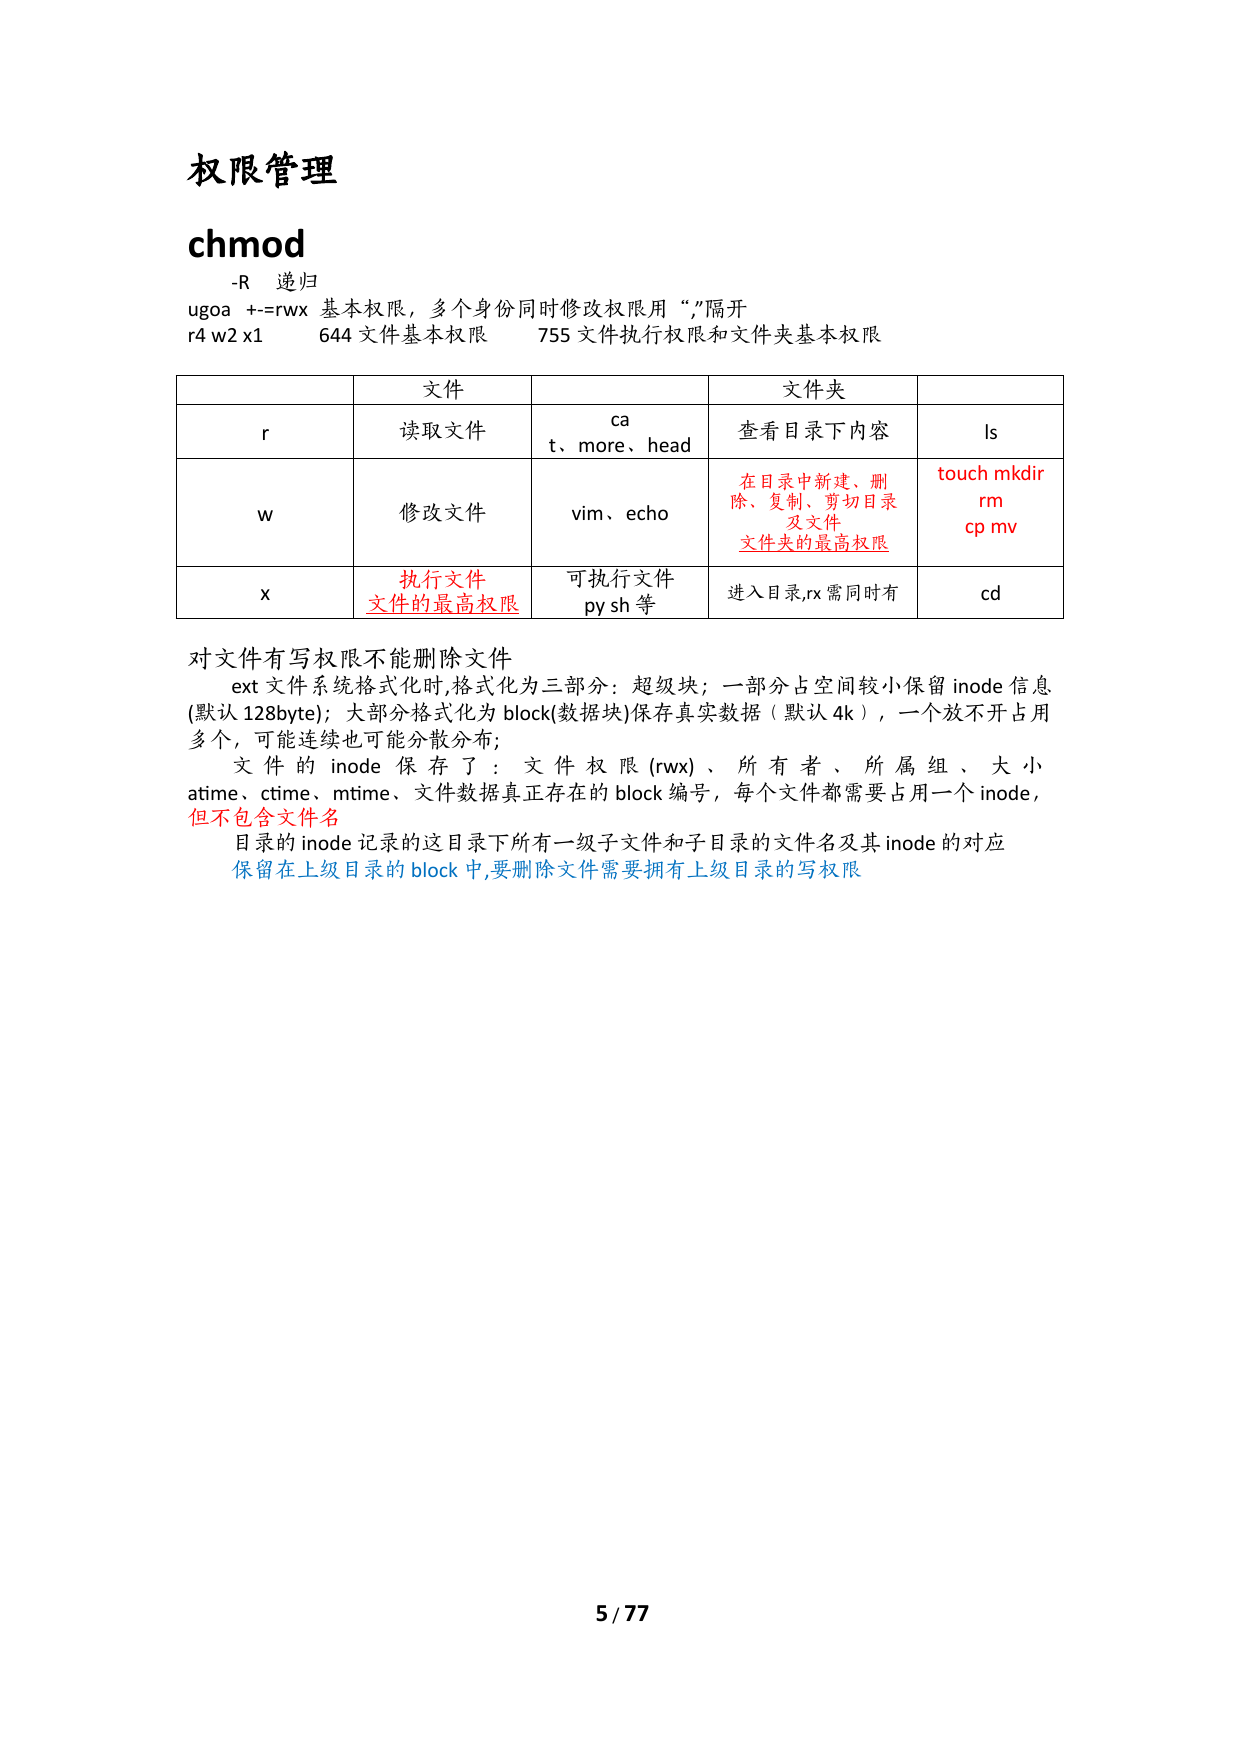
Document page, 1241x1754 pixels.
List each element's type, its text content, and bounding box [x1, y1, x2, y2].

table_cell 进入目录,rx需同时有 [709, 567, 917, 617]
table_cell cat、more、head [532, 405, 708, 458]
table_header [532, 376, 708, 404]
text ugoa +-= rwx 基本权限，多个身份同时修改权限用“,”隔开 [187, 295, 1053, 322]
text -R 递归 [187, 268, 1053, 295]
table_cell 在目录中新建、删除、复制、剪切目录及文件 文件夹的最高权限 [709, 459, 917, 566]
text 对文件有写权限不能删除文件 [187, 645, 1053, 672]
table_header [177, 376, 353, 404]
table_cell w [177, 459, 353, 566]
text 文件的inode保存了：文件权限(rwx)、所有者、所属组、大小、atime、ctime、mtime、文件数据真正存在的block编号，每个文件都需要占用一个inode，但不包含文件名 [187, 752, 1053, 829]
text ext文件系统格式化时,格式化为三部分：超级块；一部分占空间较小保留inode信息(默认128byte)；大部分格式化为block(数据块)保存真实数据（默认4k），一个放不开占用多个，可能连续也可能分散分布; [187, 672, 1053, 752]
table_cell ls [918, 405, 1063, 458]
table_cell vim、echo [532, 459, 708, 566]
table_header 文件 [354, 376, 531, 404]
table_cell 查看目录下内容 [709, 405, 917, 458]
table_cell cd [918, 567, 1063, 617]
table_header 文件夹 [709, 376, 917, 404]
table_cell x [177, 567, 353, 617]
table_cell r [177, 405, 353, 458]
text chmod [187, 217, 1053, 268]
text 保留在上级目录的block中,要删除文件需要拥有上级目录的写权限 [187, 856, 1053, 883]
table_cell 可执行文件 py sh等 [532, 567, 708, 617]
table_cell 执行文件 文件的最高权限 [354, 567, 531, 617]
table_header [918, 376, 1063, 404]
table_cell touch mkdir rm cp mv [918, 459, 1063, 566]
text 权限管理 [187, 150, 1053, 191]
table_cell 读取文件 [354, 405, 531, 458]
text 目录的inode记录的这目录下所有一级子文件和子目录的文件名及其inode的对应 [187, 829, 1053, 856]
table_cell 修改文件 [354, 459, 531, 566]
text r4 w2 x1 644文件基本权限 755文件执行权限和文件夹基本权限 [187, 322, 1053, 348]
